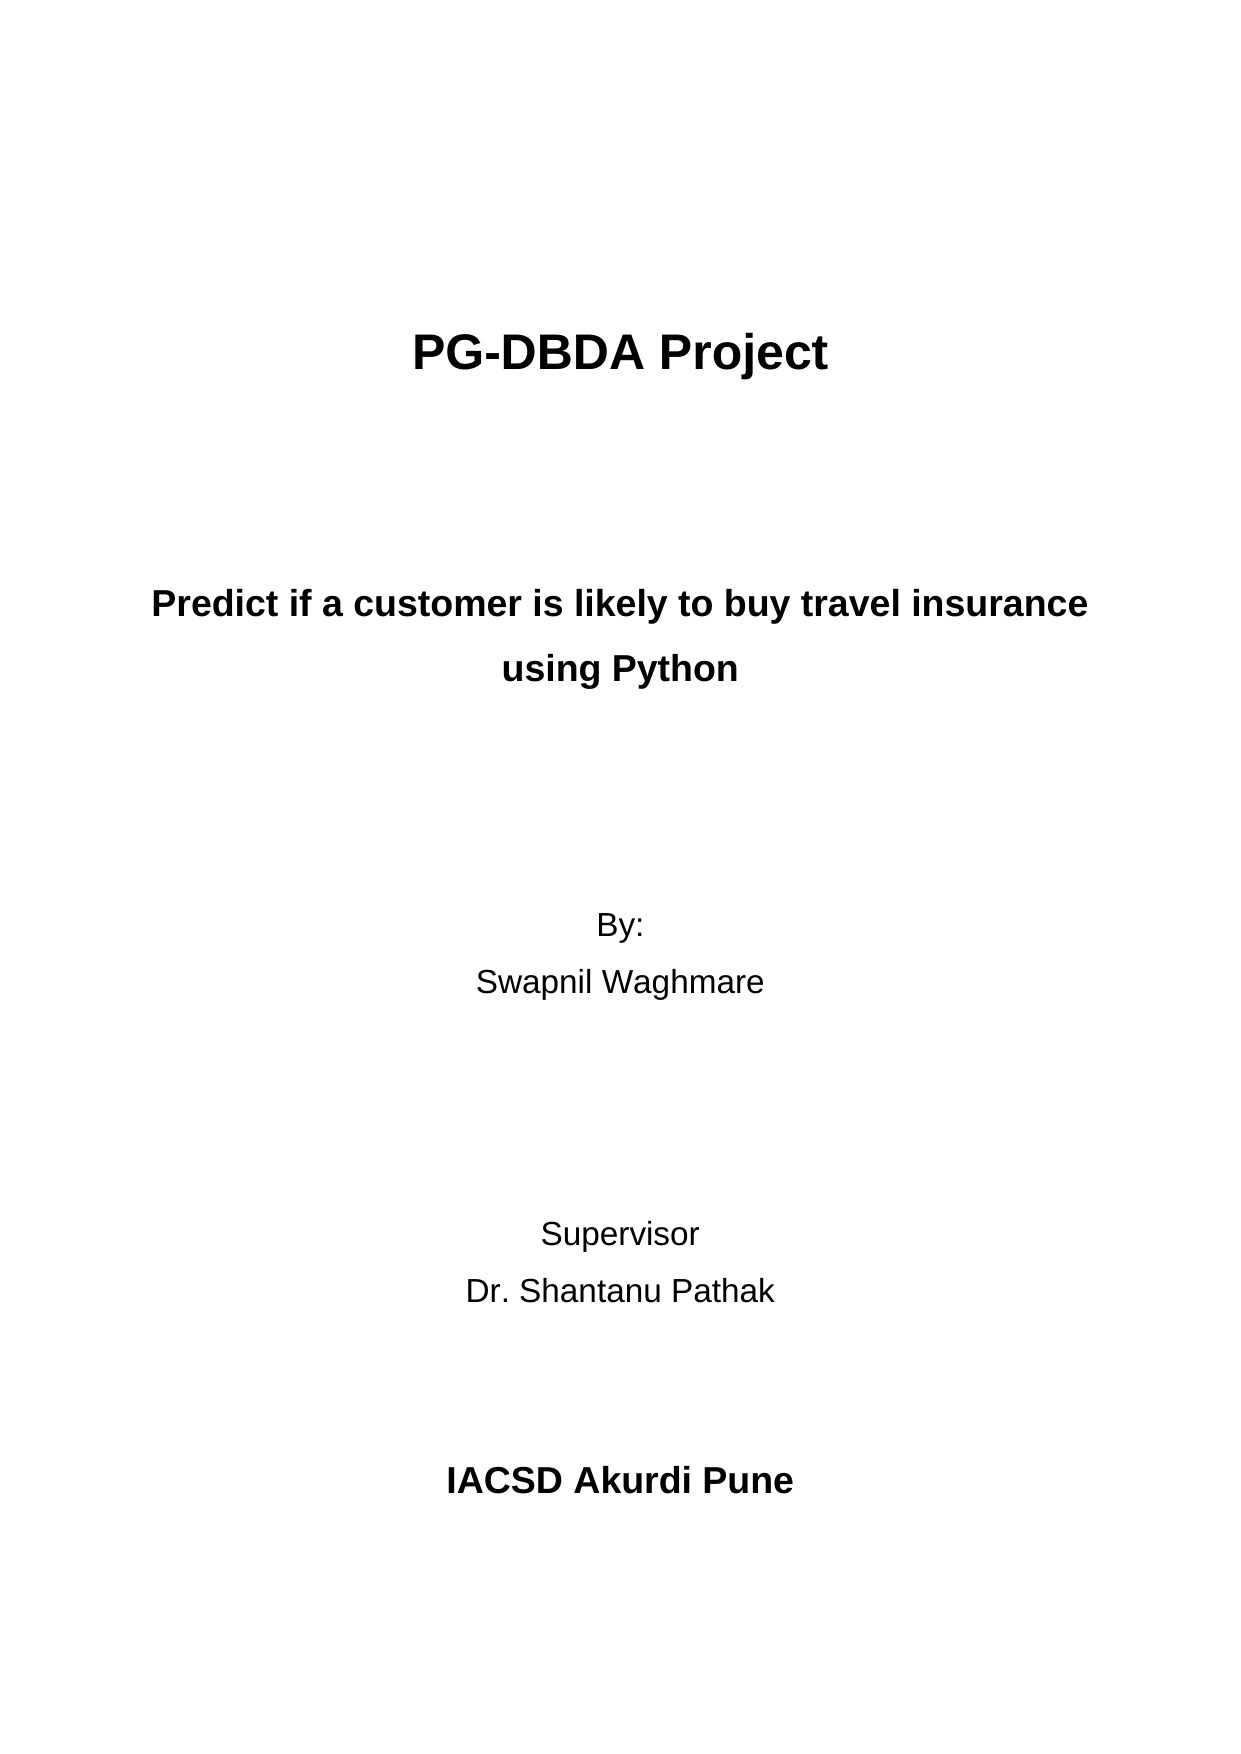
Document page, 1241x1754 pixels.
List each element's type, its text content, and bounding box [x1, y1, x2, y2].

text IACSD Akurdi Pune [150, 1458, 1090, 1502]
text Dr. Shantanu Pathak [150, 1272, 1090, 1310]
text By: [150, 905, 1090, 943]
text Predict if a customer is likely to buy travel insurance using Python [150, 581, 1090, 689]
text PG-DBDA Project [150, 322, 1090, 380]
text Swapnil Waghmare [150, 962, 1090, 1001]
text Supervisor [150, 1214, 1090, 1252]
